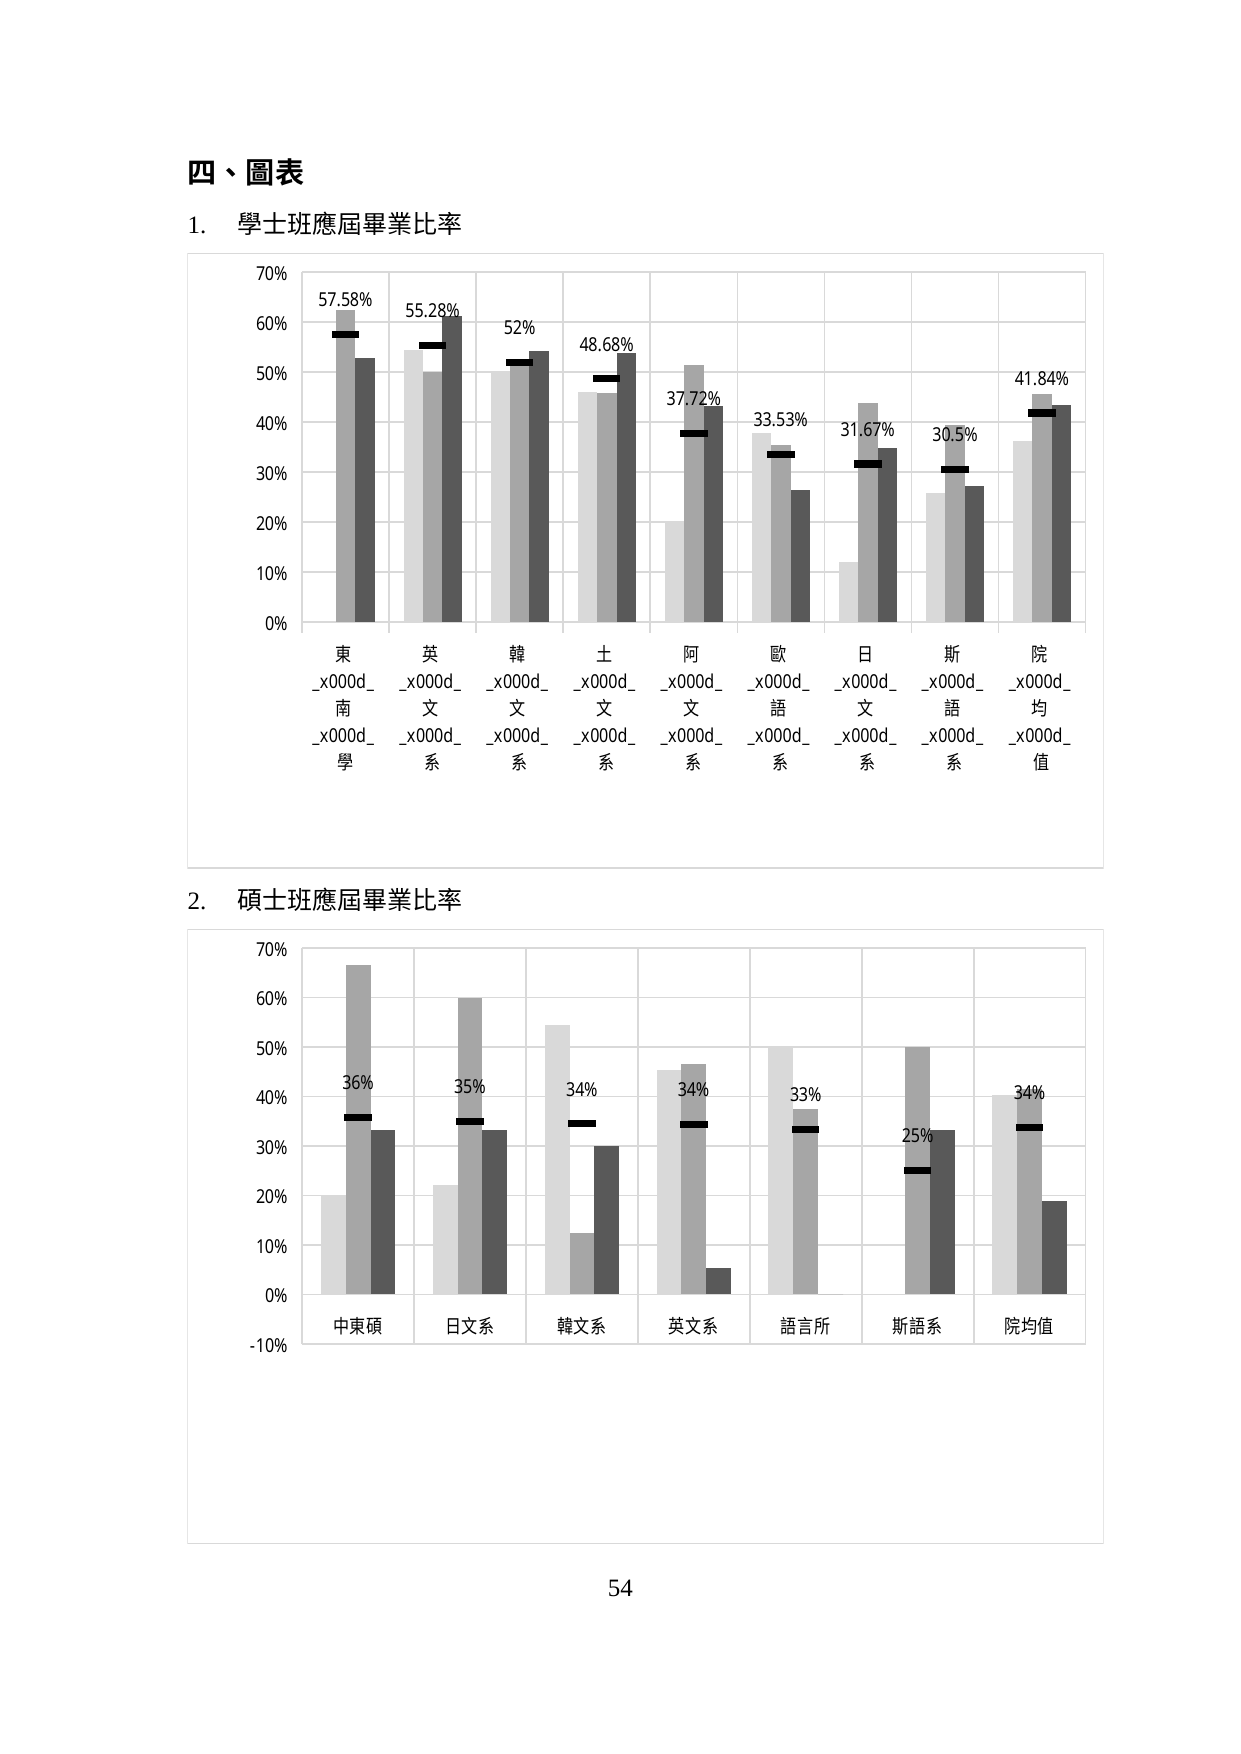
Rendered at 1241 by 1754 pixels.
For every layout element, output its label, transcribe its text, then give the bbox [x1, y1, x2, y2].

list 學士班應屆畢業比率 [187, 205, 1053, 241]
subtitle 四、圖表 [187, 150, 1053, 192]
list 碩士班應屆畢業比率 [187, 881, 1053, 917]
